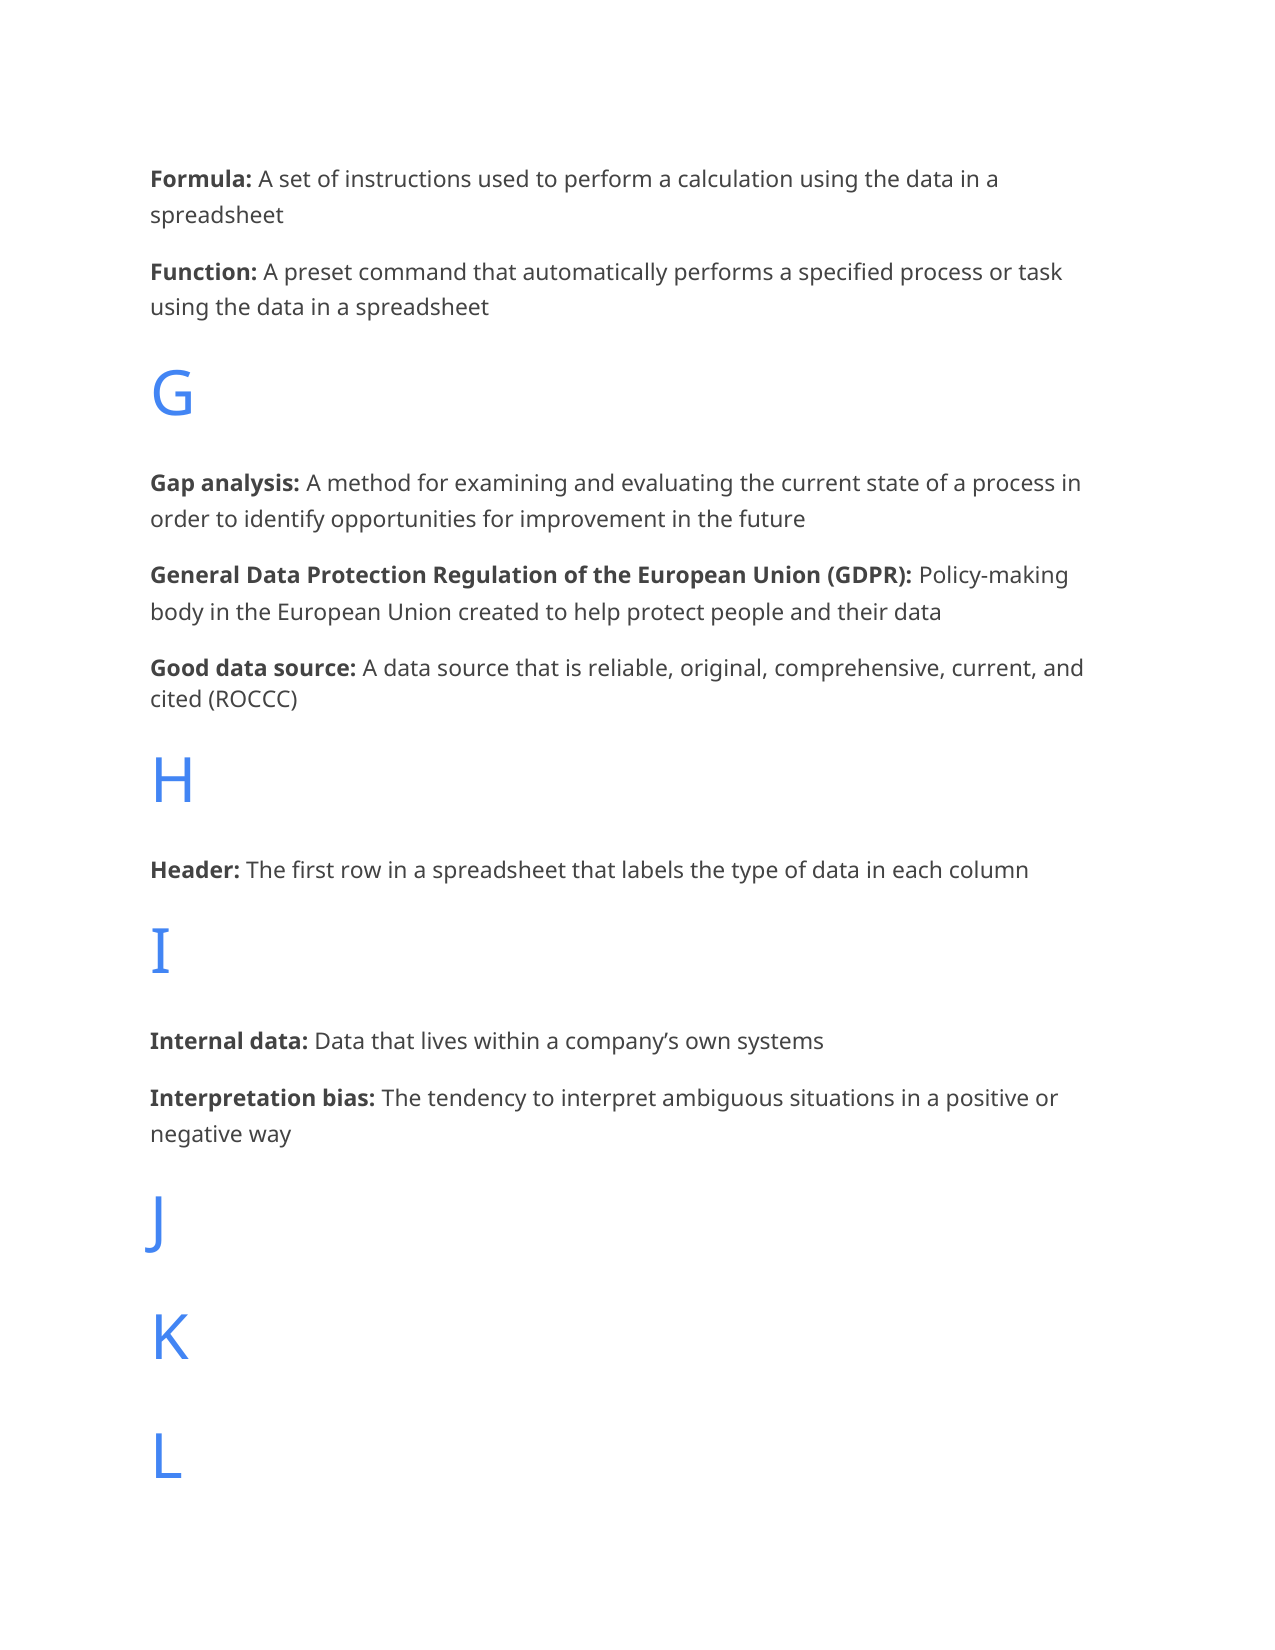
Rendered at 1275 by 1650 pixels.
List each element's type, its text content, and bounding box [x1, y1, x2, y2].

text Interpretation bias: The tendency to interpret ambiguous situations in a positive or negative way [150, 1082, 1125, 1149]
text L [150, 1412, 1125, 1497]
text H [150, 736, 1125, 821]
text Formula: A set of instructions used to perform a calculation using the data in a spreadsheet [150, 163, 1125, 230]
text General Data Protection Regulation of the European Union (GDPR): Policy-making body in the European Union created to help protect people and their data [150, 559, 1125, 627]
text Gap analysis: A method for examining and evaluating the current state of a process in order to identify opportunities for improvement in the future [150, 467, 1125, 534]
text Function: A preset command that automatically performs a specified process or task using the data in a spreadsheet [150, 255, 1125, 323]
text Internal data: Data that lives within a company’s own systems [150, 1025, 1125, 1056]
text Good data source: A data source that is reliable, original, comprehensive, current, and cited (ROCCC) [150, 652, 1125, 715]
text Header: The first row in a spreadsheet that labels the type of data in each column [150, 854, 1125, 885]
text J [150, 1174, 1125, 1259]
text G [150, 348, 1125, 433]
text K [150, 1293, 1125, 1378]
text I [150, 906, 1125, 991]
